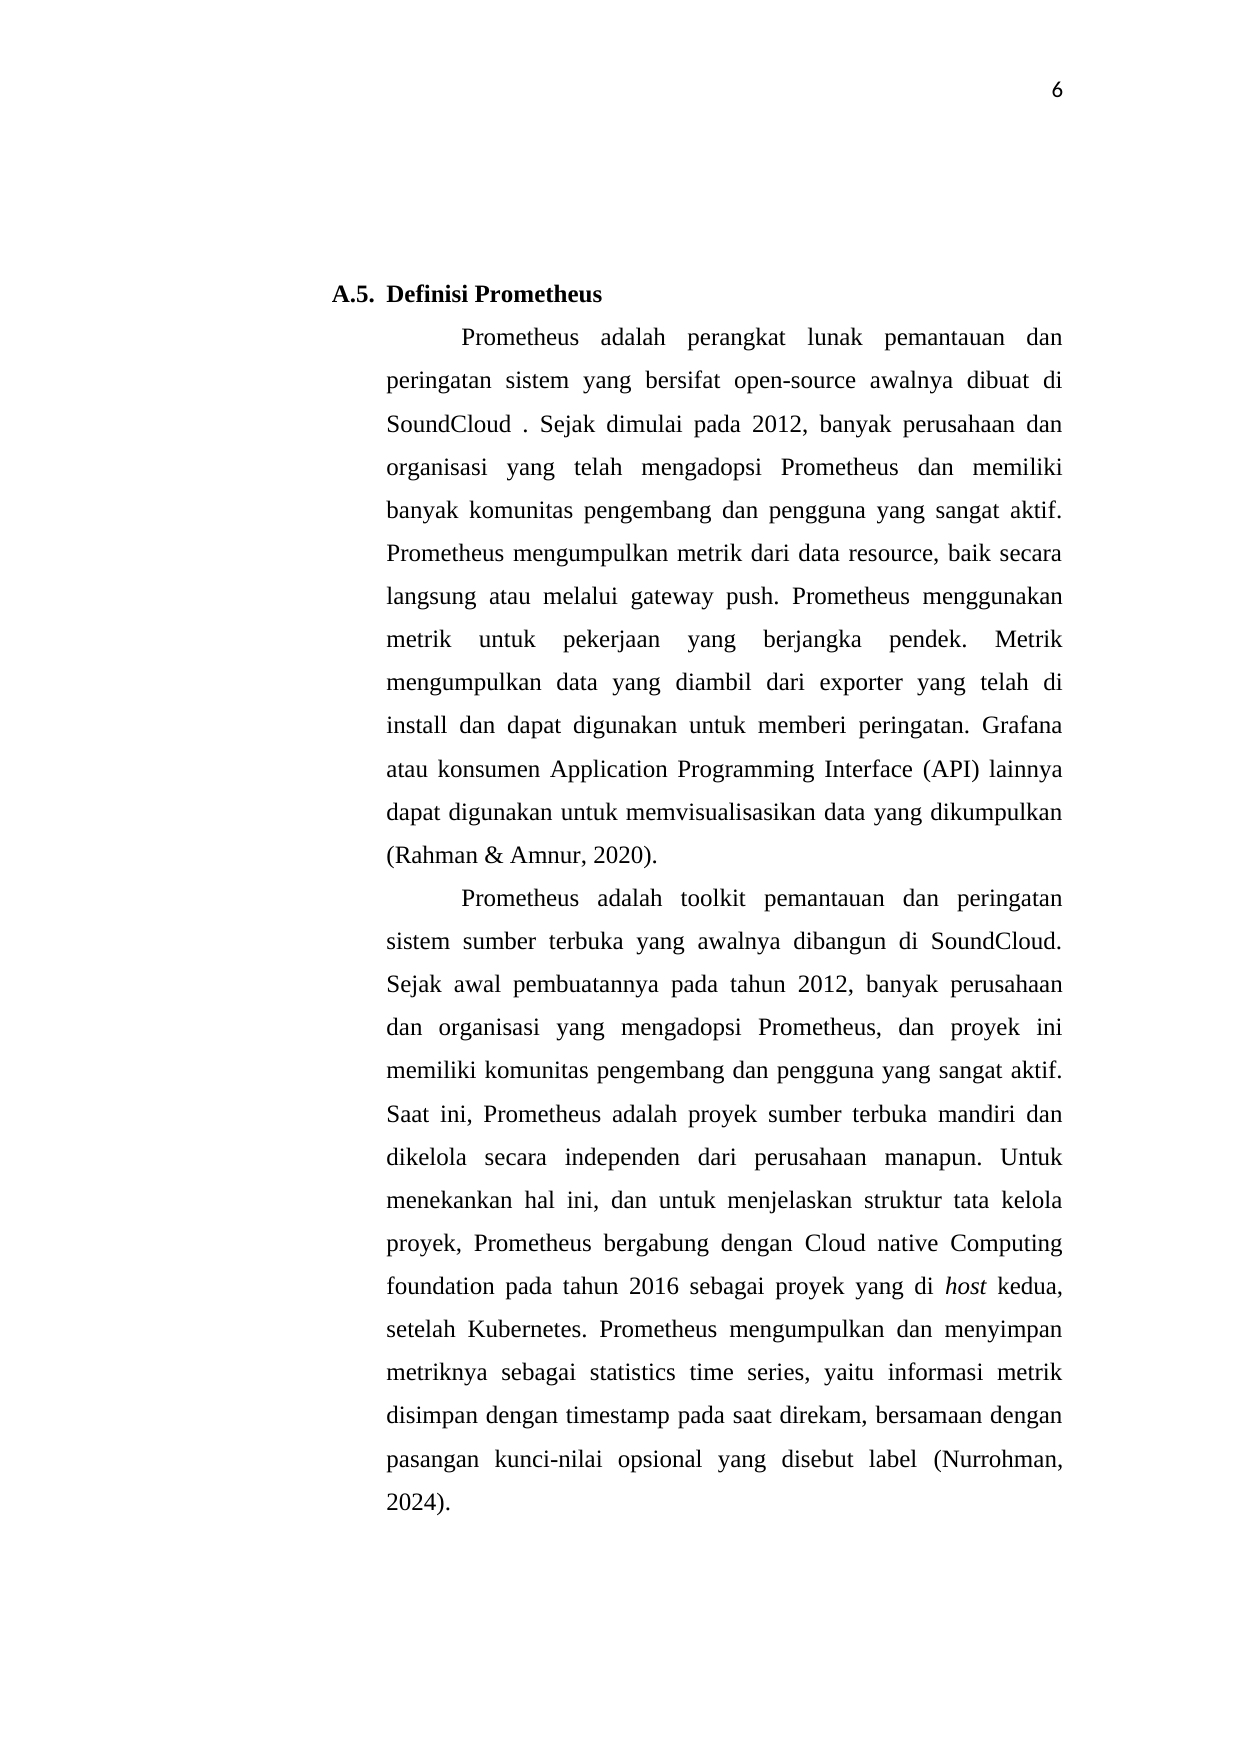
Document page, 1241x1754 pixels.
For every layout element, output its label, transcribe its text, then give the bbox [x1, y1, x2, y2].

list Prometheus adalah toolkit pemantauan dan peringatan sistem sumber terbuka yang awalnya dibangun di SoundCloud. Sejak awal pembuatannya pada tahun 2012, banyak perusahaan dan organisasi yang mengadopsi Prometheus, dan proyek ini memiliki komunitas pengembang dan pengguna yang sangat aktif. Saat ini, Prometheus adalah proyek sumber terbuka mandiri dan dikelola secara independen dari perusahaan manapun. Untuk menekankan hal ini, dan untuk menjelaskan struktur tata kelola proyek, Prometheus bergabung dengan Cloud native Computing foundation pada tahun 2016 sebagai proyek yang di host kedua, setelah Kubernetes. Prometheus mengumpulkan dan menyimpan metriknya sebagai statistics time series, yaitu informasi metrik disimpan dengan timestamp pada saat direkam, bersamaan dengan pasangan kunci-nilai opsional yang disebut label . [386, 883, 1063, 1516]
list Prometheus adalah perangkat lunak pemantauan dan peringatan sistem yang bersifat open-source awalnya dibuat di SoundCloud . Sejak dimulai pada 2012, banyak perusahaan dan organisasi yang telah mengadopsi Prometheus dan memiliki banyak komunitas pengembang dan pengguna yang sangat aktif. Prometheus mengumpulkan metrik dari data resource, baik secara langsung atau melalui gateway push. Prometheus menggunakan metrik untuk pekerjaan yang berjangka pendek. Metrik mengumpulkan data yang diambil dari exporter yang telah di install dan dapat digunakan untuk memberi peringatan. Grafana atau konsumen Application Programming Interface (API) lainnya dapat digunakan untuk memvisualisasikan data yang dikumpulkan [386, 322, 1063, 869]
list Definisi Prometheus [332, 279, 1063, 308]
